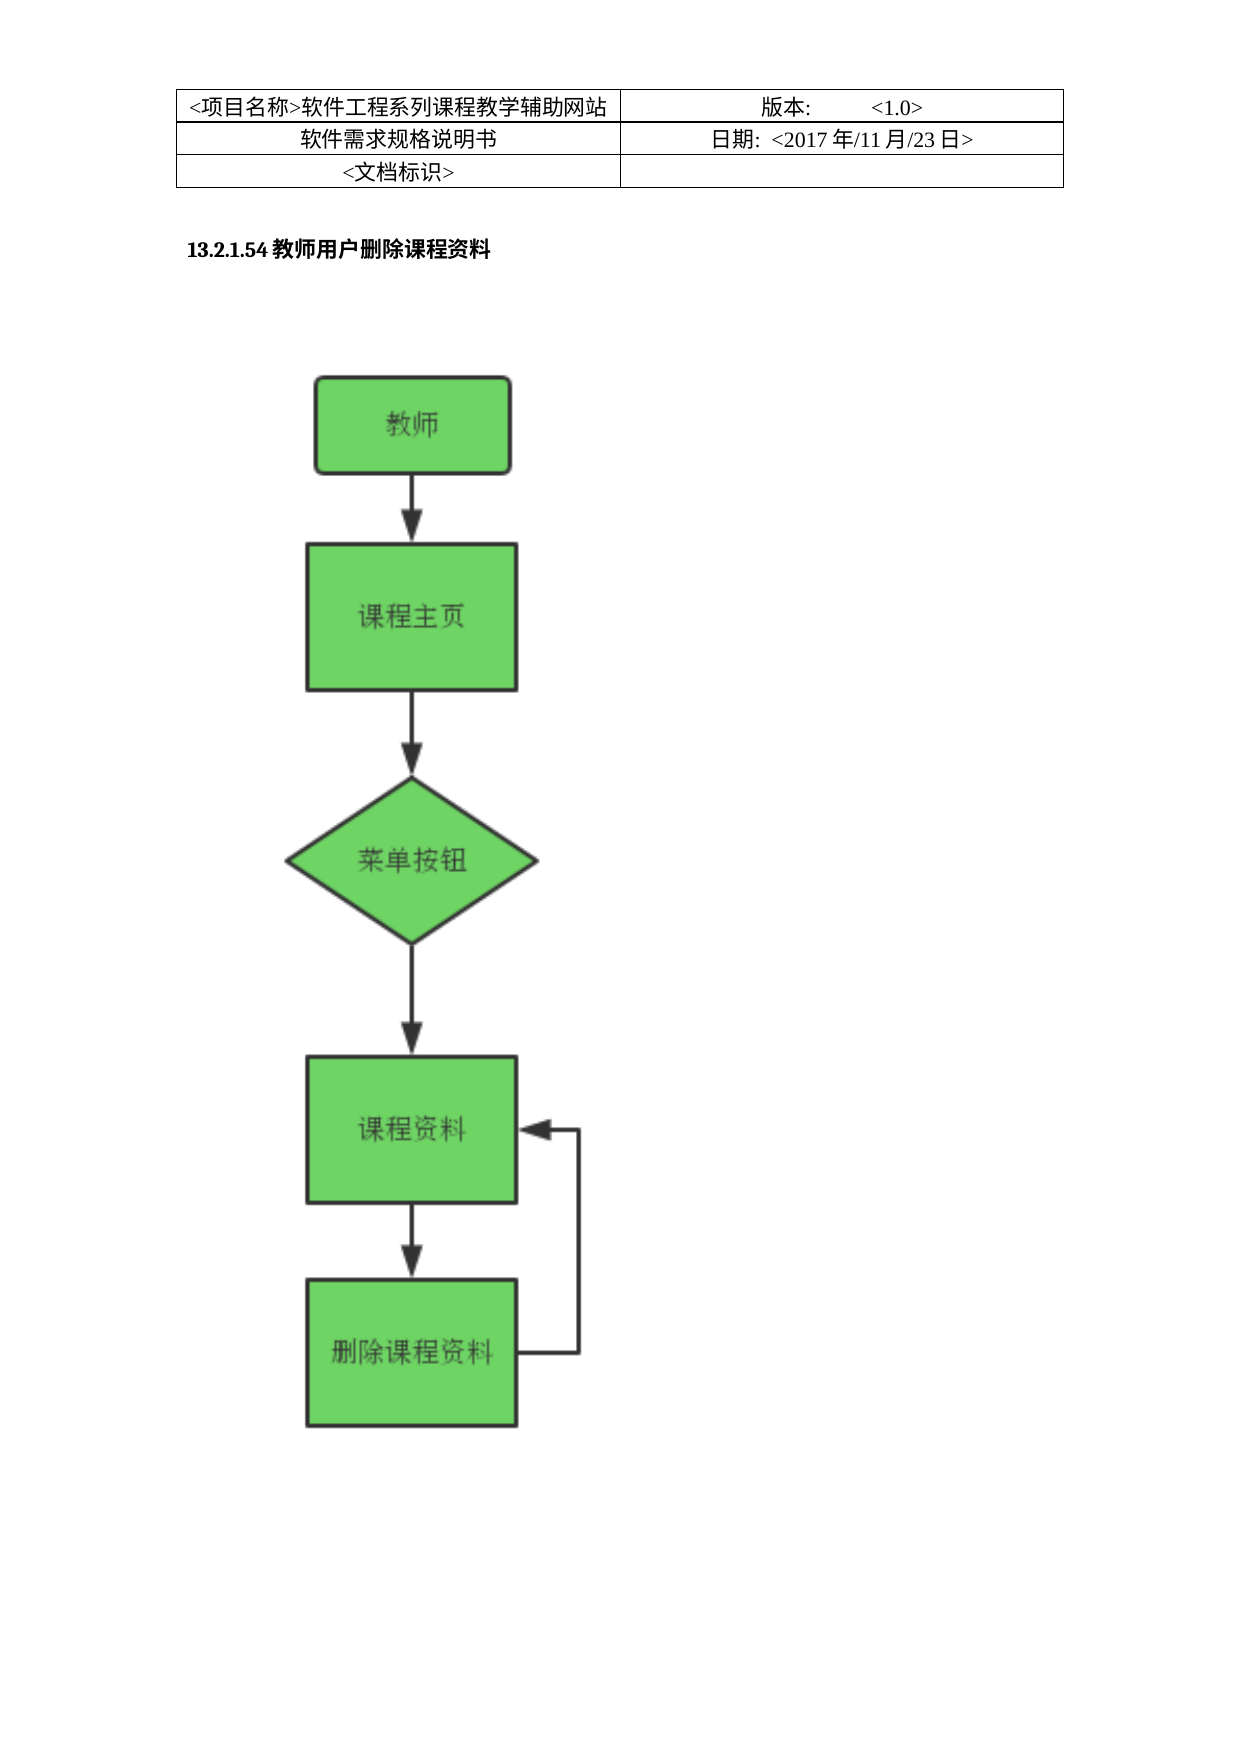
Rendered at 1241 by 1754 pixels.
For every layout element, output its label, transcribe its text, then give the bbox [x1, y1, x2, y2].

picture [187, 278, 646, 1493]
subtitle 13.2.1.54教师用户删除课程资料 [187, 231, 1053, 264]
